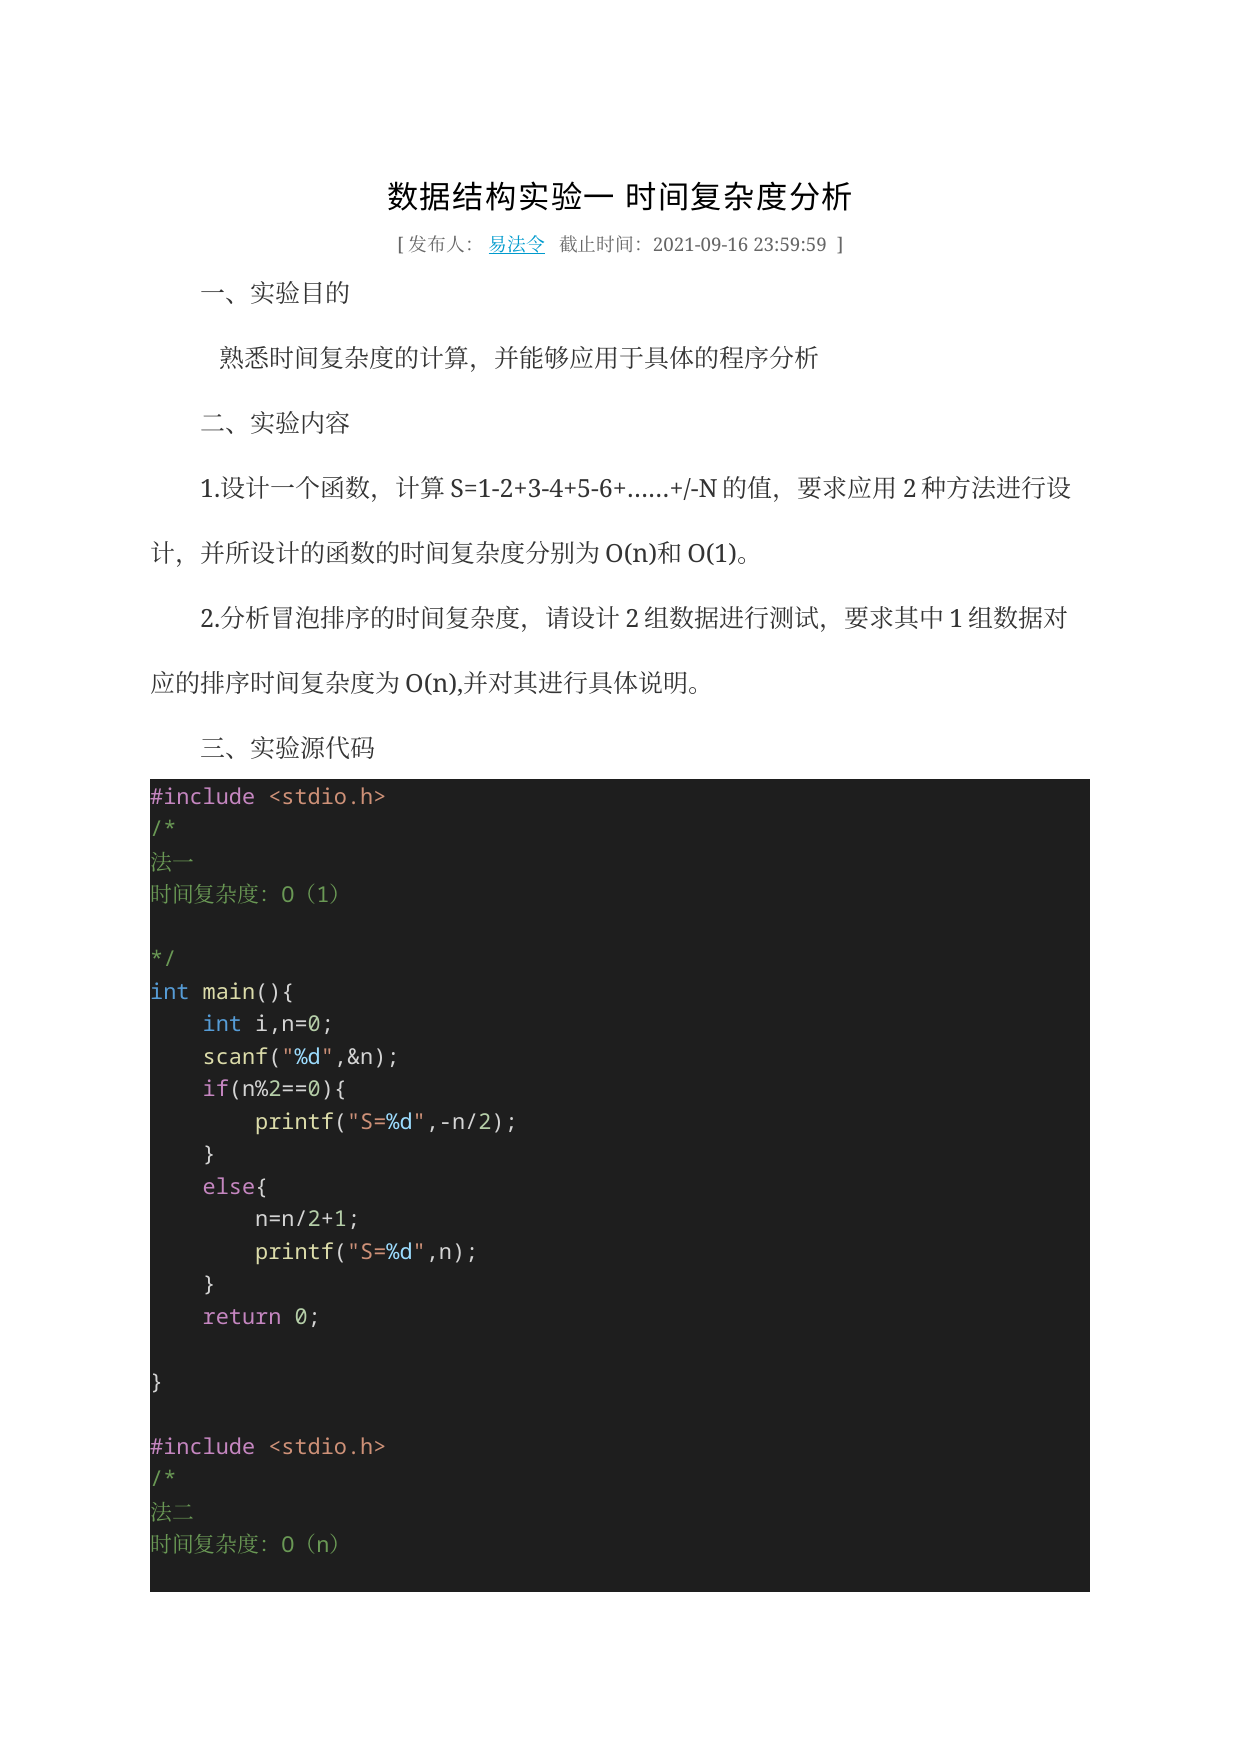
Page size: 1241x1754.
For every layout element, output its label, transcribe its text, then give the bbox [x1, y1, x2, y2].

picture [492, 236, 503, 244]
text 法一 [150, 844, 1090, 877]
text 2.分析冒泡排序的时间复杂度，请设计2组数据进行测试，要求其中1组数据对应的排序时间复杂度为O(n),并对其进行具体说明。 [150, 584, 1090, 714]
text 数据结构实验一 时间复杂度分析 [150, 162, 1090, 227]
text /* [150, 1462, 1090, 1494]
text if(n%2==0){ [150, 1072, 1090, 1104]
picture [527, 238, 534, 244]
picture [513, 244, 522, 252]
text scanf("%d",&n); [150, 1039, 1090, 1072]
text } [150, 1267, 1090, 1299]
text int main(){ [150, 974, 1090, 1007]
text int i,n=0; [150, 1007, 1090, 1039]
text } [150, 1137, 1090, 1169]
text */ [150, 942, 1090, 974]
text 一、实验目的 [150, 259, 1090, 324]
text #include <stdio.h> [150, 779, 1090, 812]
text printf("S=%d",-n/2); [150, 1104, 1090, 1137]
text 法二 [150, 1494, 1090, 1527]
text 1.设计一个函数，计算S=1-2+3-4+5-6+……+/-N的值，要求应用2种方法进行设计，并所设计的函数的时间复杂度分别为O(n)和O(1)。 [150, 454, 1090, 584]
text } [150, 1364, 1090, 1397]
text #include <stdio.h> [150, 1429, 1090, 1462]
text 时间复杂度：O（1） [150, 877, 1090, 909]
text printf("S=%d",n); [150, 1234, 1090, 1267]
text return 0; [150, 1299, 1090, 1332]
text n=n/2+1; [150, 1202, 1090, 1234]
text else{ [150, 1169, 1090, 1202]
text /* [150, 812, 1090, 844]
text 时间复杂度：O（n） [150, 1527, 1090, 1559]
text 三、实验源代码 [150, 714, 1090, 779]
text 熟悉时间复杂度的计算，并能够应用于具体的程序分析 [150, 324, 1090, 389]
text 二、实验内容 [150, 389, 1090, 454]
text [ 发布人： 易法令 截止时间：2021-09-16 23:59:59 ] [150, 227, 1090, 259]
